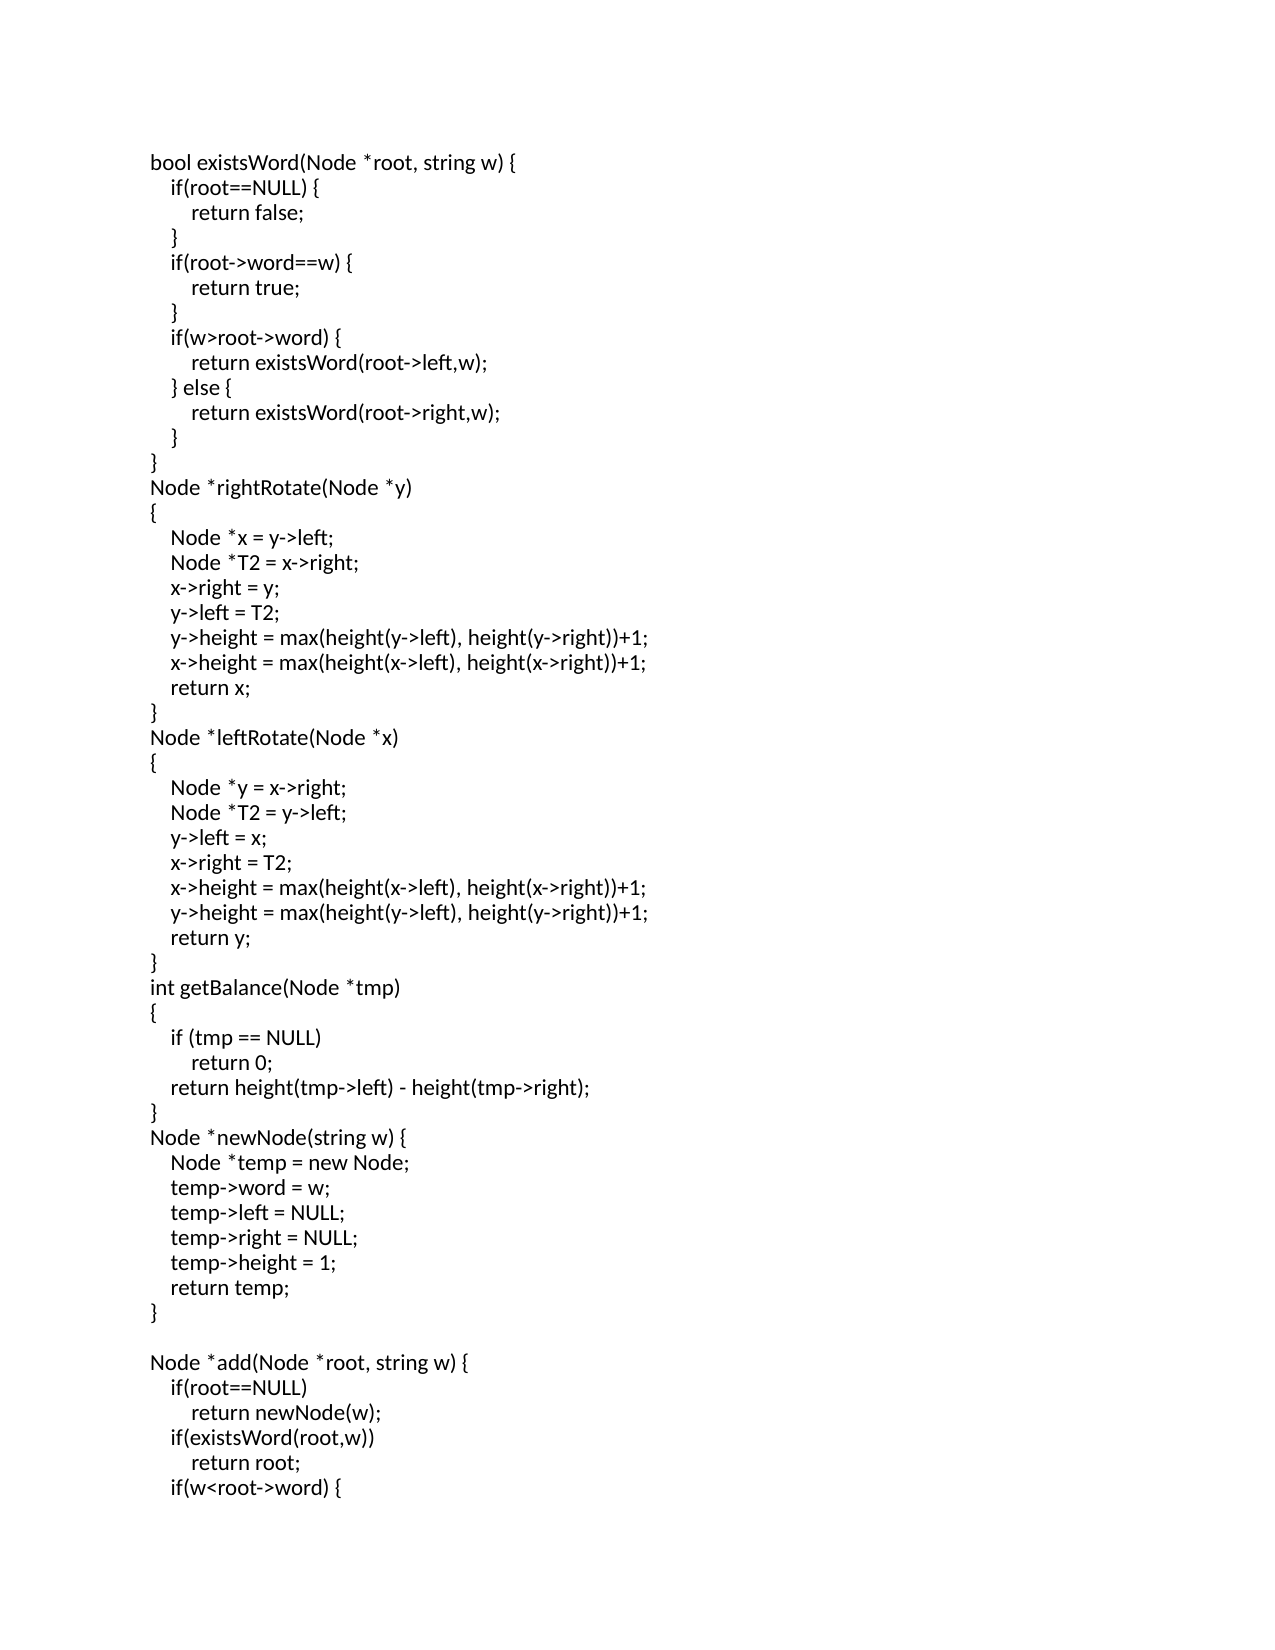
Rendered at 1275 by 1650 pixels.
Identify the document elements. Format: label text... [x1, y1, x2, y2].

text temp->height = 1; [150, 1250, 1125, 1275]
text } [150, 425, 1125, 450]
text Node *add(Node *root, string w) { [150, 1350, 1125, 1375]
text } [150, 1300, 1125, 1325]
text Node *temp = new Node; [150, 1150, 1125, 1175]
text if (tmp == NULL) [150, 1025, 1125, 1050]
text return x; [150, 675, 1125, 700]
text Node *leftRotate(Node *x) [150, 725, 1125, 750]
text temp->right = NULL; [150, 1225, 1125, 1250]
text y->left = x; [150, 825, 1125, 850]
text if(root==NULL) { [150, 175, 1125, 200]
text Node *rightRotate(Node *y) [150, 475, 1125, 500]
text Node *T2 = y->left; [150, 800, 1125, 825]
text } [150, 1100, 1125, 1125]
text return existsWord(root->left,w); [150, 350, 1125, 375]
text x->right = T2; [150, 850, 1125, 875]
text } [150, 700, 1125, 725]
text y->height = max(height(y->left), height(y->right))+1; [150, 625, 1125, 650]
text y->left = T2; [150, 600, 1125, 625]
text bool existsWord(Node *root, string w) { [150, 150, 1125, 175]
text x->height = max(height(x->left), height(x->right))+1; [150, 875, 1125, 900]
text } [150, 300, 1125, 325]
text return newNode(w); [150, 1400, 1125, 1425]
text if(w>root->word) { [150, 325, 1125, 350]
text return existsWord(root->right,w); [150, 400, 1125, 425]
text } else { [150, 375, 1125, 400]
text temp->word = w; [150, 1175, 1125, 1200]
text Node *y = x->right; [150, 775, 1125, 800]
text { [150, 750, 1125, 775]
text return true; [150, 275, 1125, 300]
text x->height = max(height(x->left), height(x->right))+1; [150, 650, 1125, 675]
text { [150, 500, 1125, 525]
text if(root->word==w) { [150, 250, 1125, 275]
text y->height = max(height(y->left), height(y->right))+1; [150, 900, 1125, 925]
text if(w<root->word) { [150, 1475, 1125, 1500]
text } [150, 450, 1125, 475]
text } [150, 950, 1125, 975]
text return 0; [150, 1050, 1125, 1075]
text } [150, 225, 1125, 250]
text x->right = y; [150, 575, 1125, 600]
text return y; [150, 925, 1125, 950]
text if(root==NULL) [150, 1375, 1125, 1400]
text int getBalance(Node *tmp) [150, 975, 1125, 1000]
text return false; [150, 200, 1125, 225]
text { [150, 1000, 1125, 1025]
text if(existsWord(root,w)) [150, 1425, 1125, 1450]
text return height(tmp->left) - height(tmp->right); [150, 1075, 1125, 1100]
text Node *newNode(string w) { [150, 1125, 1125, 1150]
text Node *T2 = x->right; [150, 550, 1125, 575]
text return temp; [150, 1275, 1125, 1300]
text Node *x = y->left; [150, 525, 1125, 550]
text temp->left = NULL; [150, 1200, 1125, 1225]
text return root; [150, 1450, 1125, 1475]
